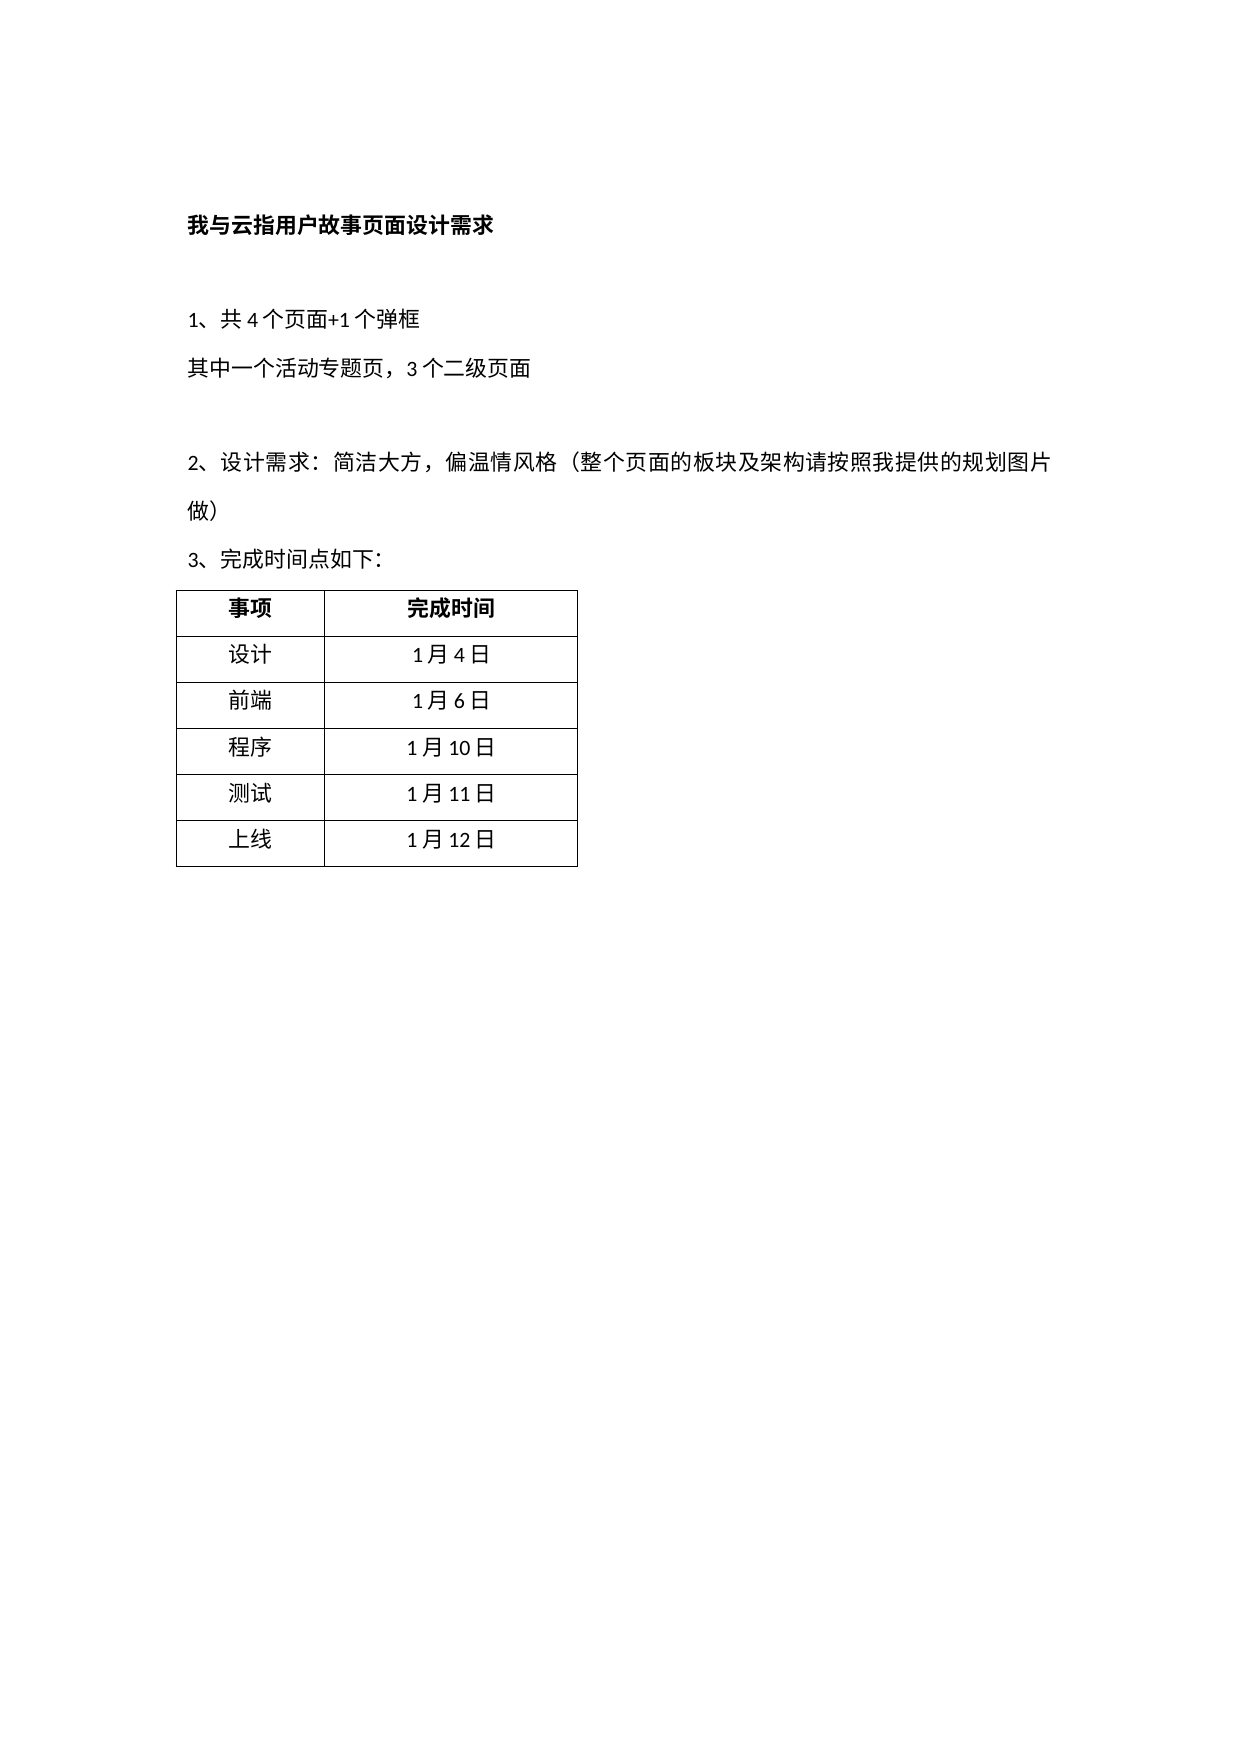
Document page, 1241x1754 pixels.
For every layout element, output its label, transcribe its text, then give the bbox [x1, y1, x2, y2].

list 设计需求：简洁大方，偏温情风格（整个页面的板块及架构请按照我提供的规划图片做） [187, 444, 1053, 526]
table_cell 设计 [177, 637, 324, 682]
list 共4个页面+1个弹框 [187, 302, 1053, 334]
table_header 完成时间 [325, 591, 577, 636]
table_cell 上线 [177, 821, 324, 866]
table_cell 程序 [177, 729, 324, 774]
table_cell 测试 [177, 775, 324, 820]
table_cell 1月11日 [325, 775, 577, 820]
table_cell 1月6日 [325, 683, 577, 728]
text 我与云指用户故事页面设计需求 [187, 208, 1053, 240]
table_header 事项 [177, 591, 324, 636]
list 其中一个活动专题页，3个二级页面 [187, 350, 1053, 383]
list 完成时间点如下： [187, 542, 1053, 574]
table_cell 1月4日 [325, 637, 577, 682]
table_cell 1月12日 [325, 821, 577, 866]
table_cell 前端 [177, 683, 324, 728]
table_cell 1月10日 [325, 729, 577, 774]
